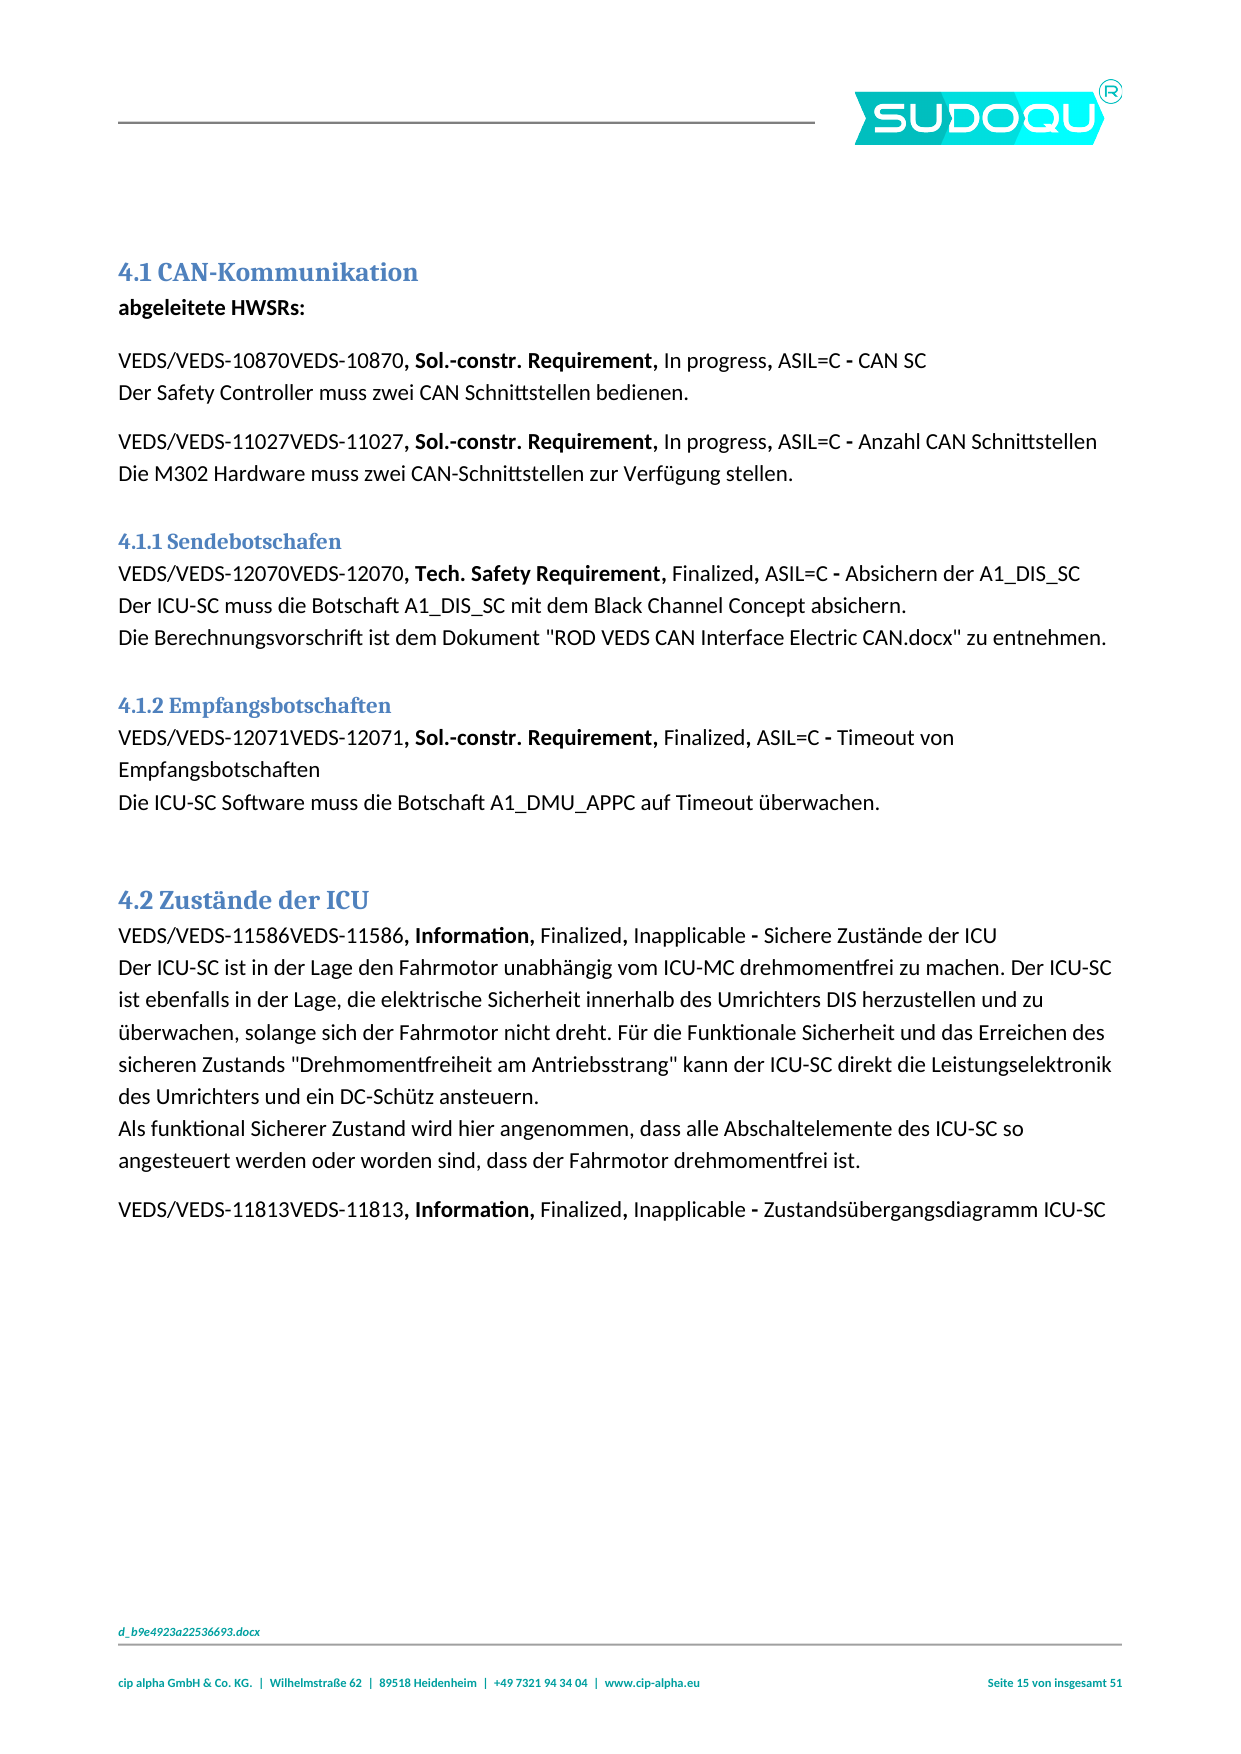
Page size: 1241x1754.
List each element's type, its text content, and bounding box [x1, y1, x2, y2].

subtitle Sendebotschafen [118, 529, 1122, 555]
picture [854, 79, 1123, 145]
text abgeleitete HWSRs: [118, 293, 1122, 321]
subtitle Empfangsbotschaften [118, 693, 1122, 719]
subtitle CAN-Kommunikation [118, 257, 1122, 288]
subtitle Zustände der ICU [118, 885, 1122, 916]
